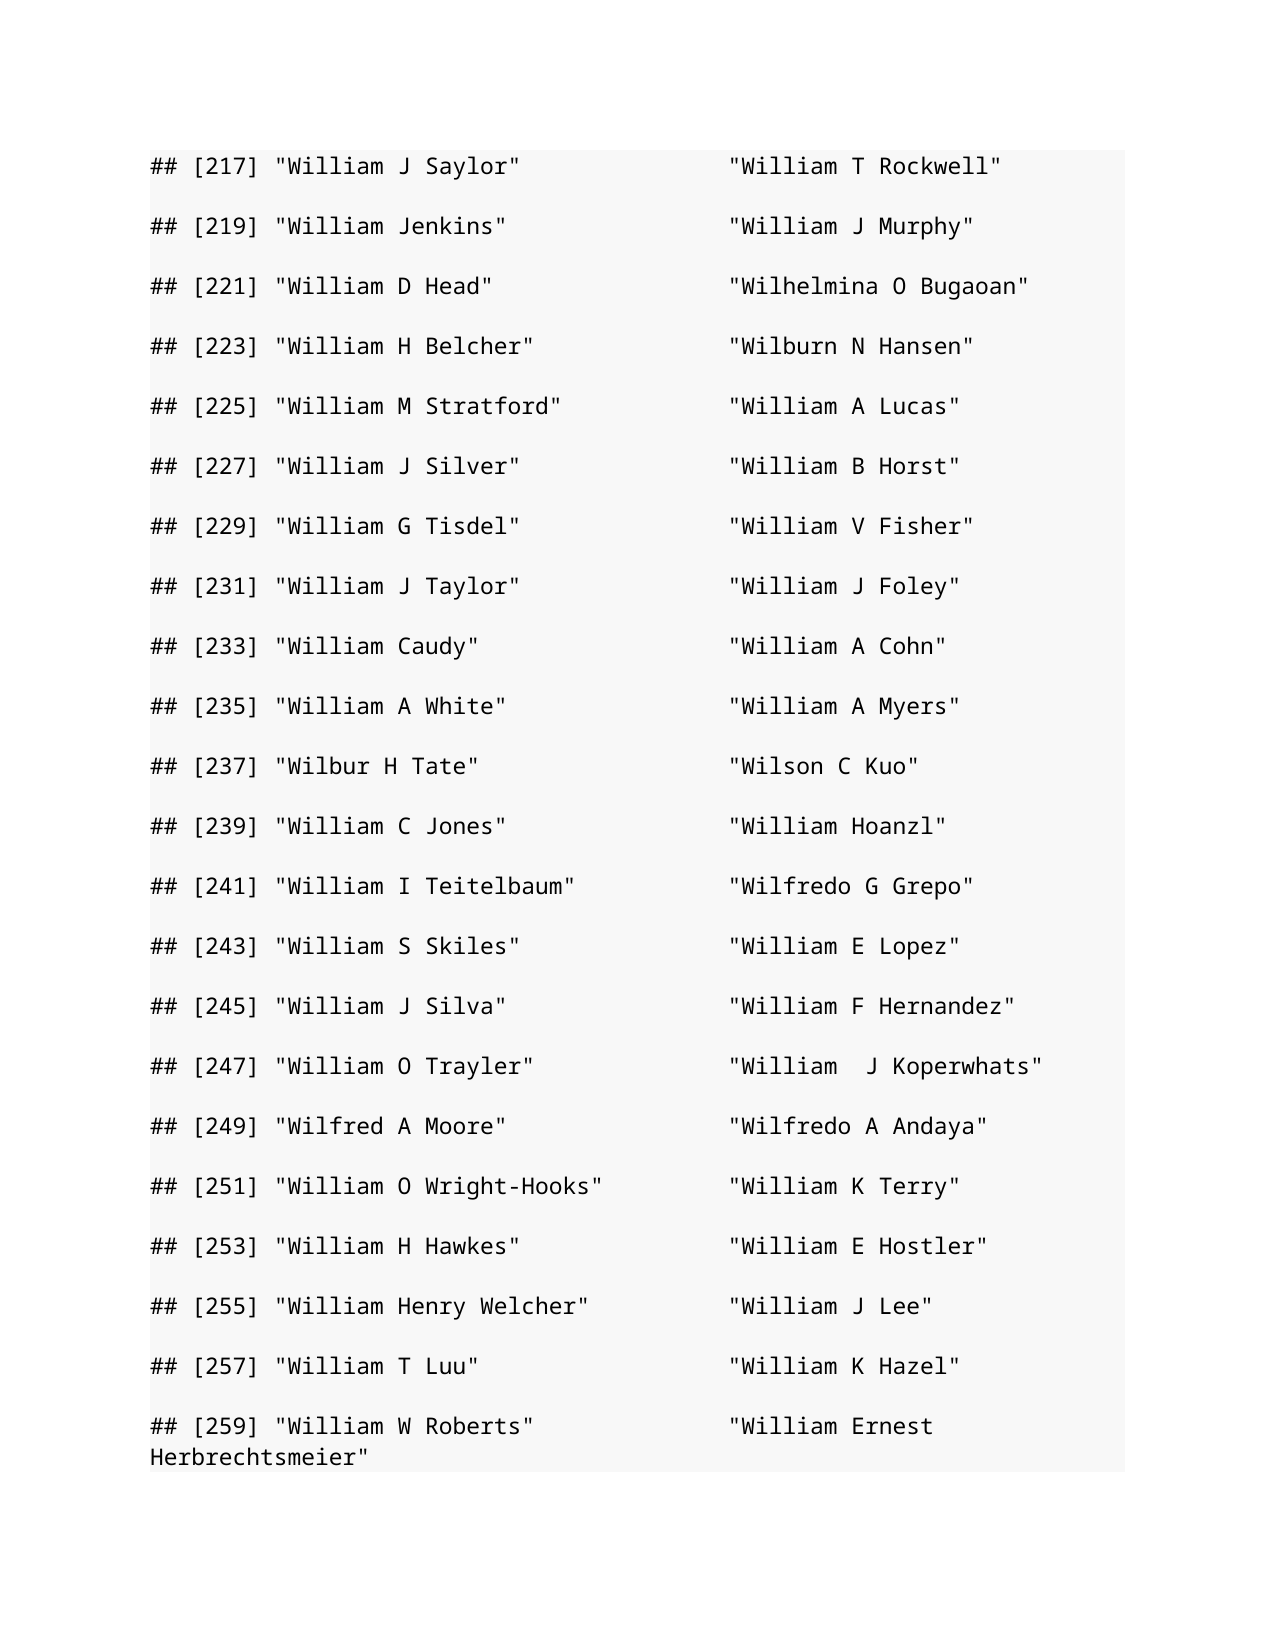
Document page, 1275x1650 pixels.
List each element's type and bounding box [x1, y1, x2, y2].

text [150, 150, 1125, 1472]
